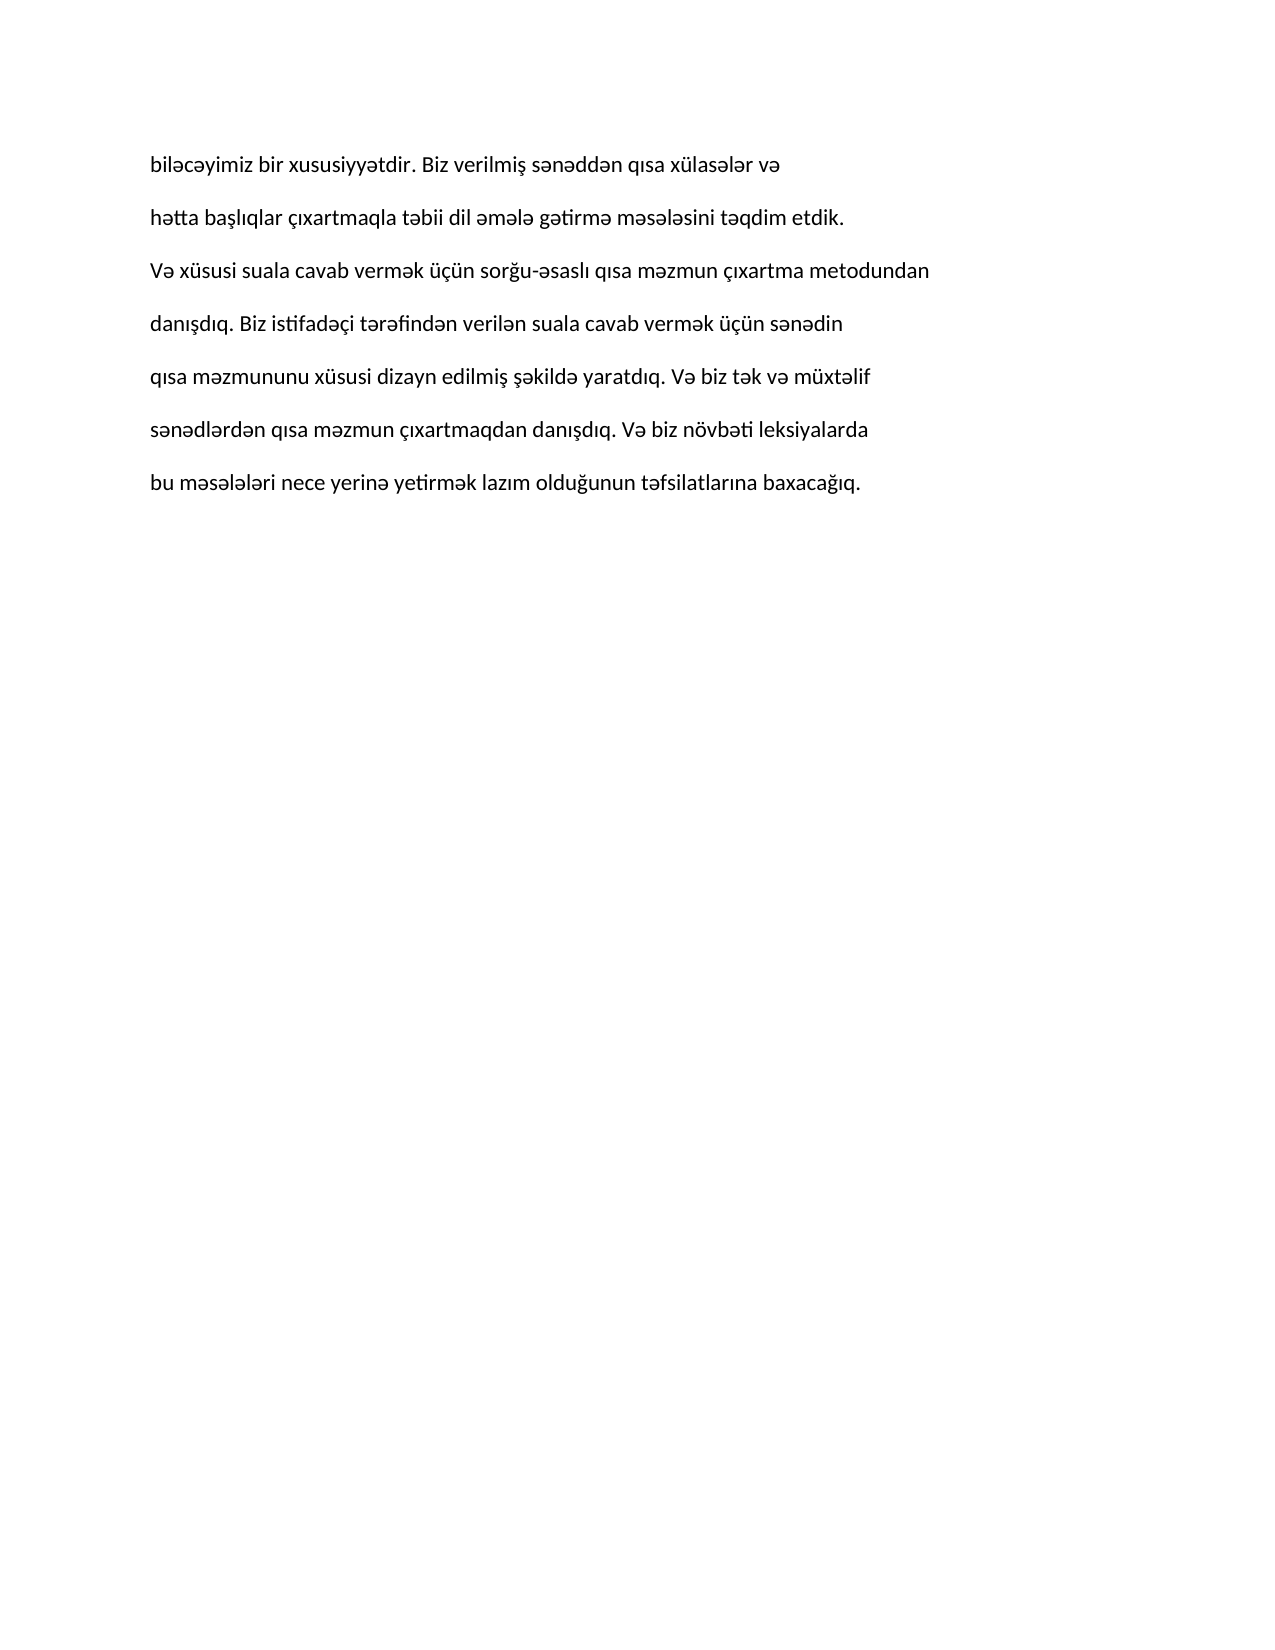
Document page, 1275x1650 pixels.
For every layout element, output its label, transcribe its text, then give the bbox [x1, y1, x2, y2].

text qısa məzmununu xüsusi dizayn edilmiş şəkildə yaratdıq. Və biz tək və müxtəlif [150, 362, 1125, 390]
text Və xüsusi suala cavab vermək üçün sorğu-əsaslı qısa məzmun çıxartma metodundan [150, 256, 1125, 284]
text hətta başlıqlar çıxartmaqla təbii dil əmələ gətirmə məsələsini təqdim etdik. [150, 203, 1125, 231]
text danışdıq. Biz istifadəçi tərəfindən verilən suala cavab vermək üçün sənədin [150, 309, 1125, 337]
text bu məsələləri nece yerinə yetirmək lazım olduğunun təfsilatlarına baxacağıq. [150, 468, 1125, 496]
text biləcəyimiz bir xususiyyətdir. Biz verilmiş sənəddən qısa xülasələr və [150, 150, 1125, 178]
text sənədlərdən qısa məzmun çıxartmaqdan danışdıq. Və biz növbəti leksiyalarda [150, 415, 1125, 443]
